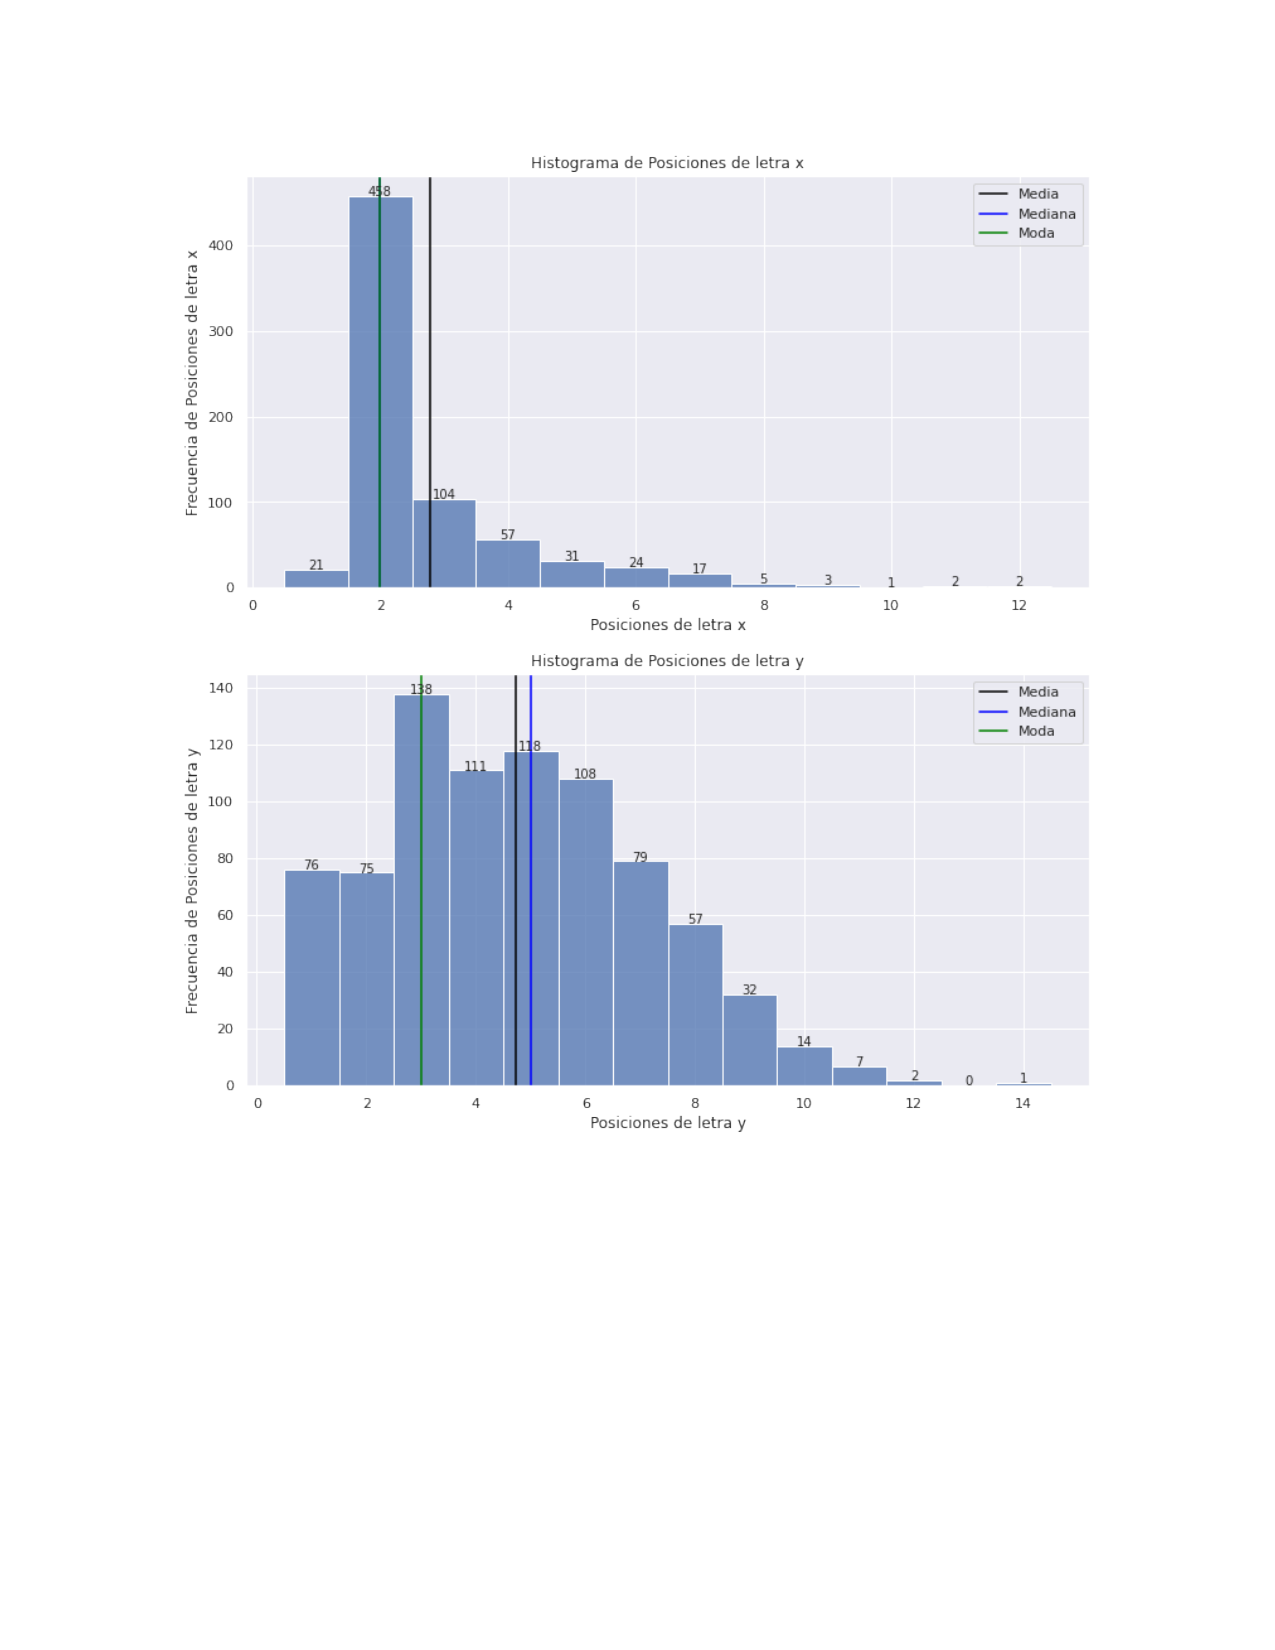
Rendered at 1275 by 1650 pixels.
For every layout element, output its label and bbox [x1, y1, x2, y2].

picture [177, 645, 1098, 1141]
picture [177, 147, 1098, 643]
